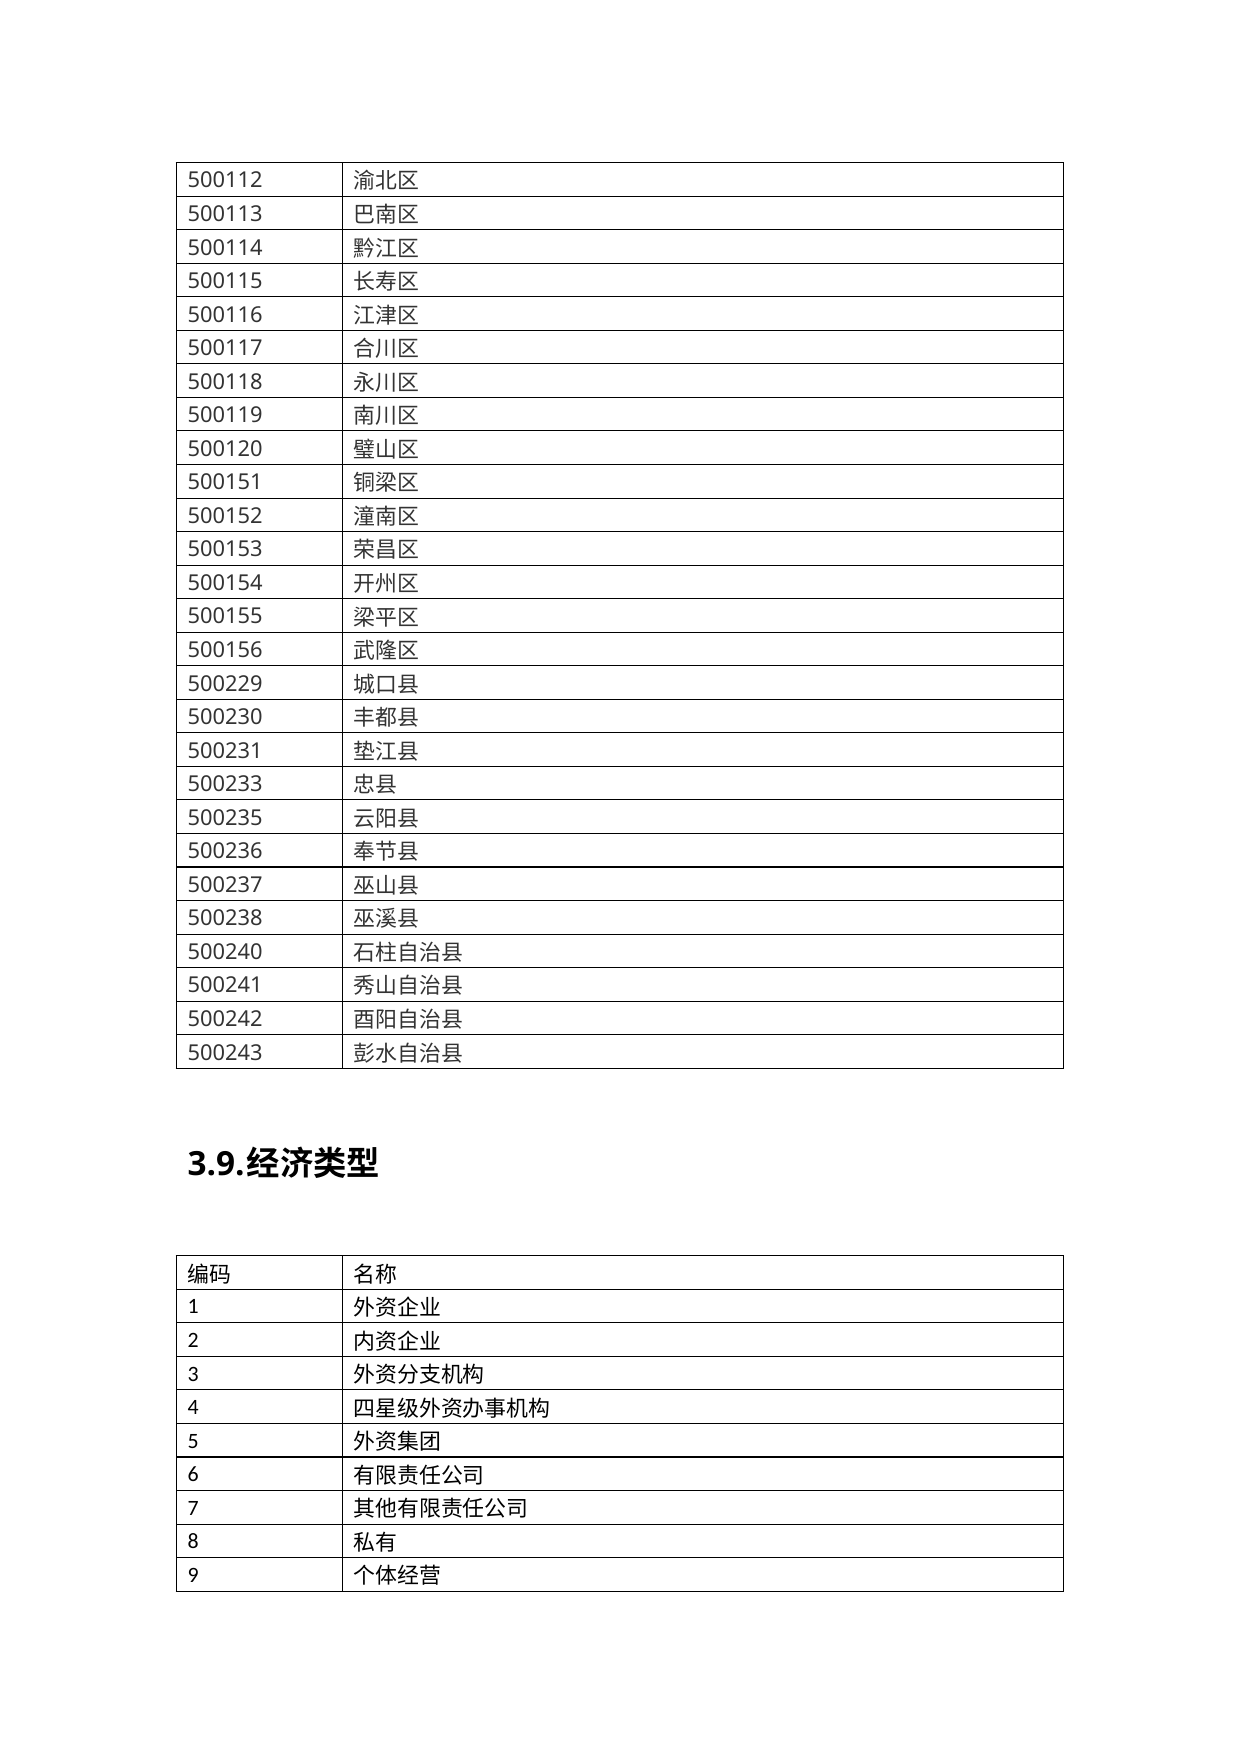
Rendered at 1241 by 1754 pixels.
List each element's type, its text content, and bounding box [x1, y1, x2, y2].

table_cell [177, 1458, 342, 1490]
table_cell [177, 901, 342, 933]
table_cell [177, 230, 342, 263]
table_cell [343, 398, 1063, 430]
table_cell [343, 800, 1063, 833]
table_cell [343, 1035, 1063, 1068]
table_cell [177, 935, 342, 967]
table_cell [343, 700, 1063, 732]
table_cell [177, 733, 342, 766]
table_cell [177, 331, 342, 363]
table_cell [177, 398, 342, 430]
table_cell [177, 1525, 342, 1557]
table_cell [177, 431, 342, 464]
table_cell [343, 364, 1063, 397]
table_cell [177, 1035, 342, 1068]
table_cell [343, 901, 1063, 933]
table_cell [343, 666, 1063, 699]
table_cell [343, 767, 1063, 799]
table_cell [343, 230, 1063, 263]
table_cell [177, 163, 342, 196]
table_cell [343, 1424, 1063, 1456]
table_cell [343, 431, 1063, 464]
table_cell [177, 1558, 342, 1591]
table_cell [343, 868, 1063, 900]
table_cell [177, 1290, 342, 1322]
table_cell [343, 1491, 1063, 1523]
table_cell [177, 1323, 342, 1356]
subtitle 经济类型 [187, 1128, 1053, 1193]
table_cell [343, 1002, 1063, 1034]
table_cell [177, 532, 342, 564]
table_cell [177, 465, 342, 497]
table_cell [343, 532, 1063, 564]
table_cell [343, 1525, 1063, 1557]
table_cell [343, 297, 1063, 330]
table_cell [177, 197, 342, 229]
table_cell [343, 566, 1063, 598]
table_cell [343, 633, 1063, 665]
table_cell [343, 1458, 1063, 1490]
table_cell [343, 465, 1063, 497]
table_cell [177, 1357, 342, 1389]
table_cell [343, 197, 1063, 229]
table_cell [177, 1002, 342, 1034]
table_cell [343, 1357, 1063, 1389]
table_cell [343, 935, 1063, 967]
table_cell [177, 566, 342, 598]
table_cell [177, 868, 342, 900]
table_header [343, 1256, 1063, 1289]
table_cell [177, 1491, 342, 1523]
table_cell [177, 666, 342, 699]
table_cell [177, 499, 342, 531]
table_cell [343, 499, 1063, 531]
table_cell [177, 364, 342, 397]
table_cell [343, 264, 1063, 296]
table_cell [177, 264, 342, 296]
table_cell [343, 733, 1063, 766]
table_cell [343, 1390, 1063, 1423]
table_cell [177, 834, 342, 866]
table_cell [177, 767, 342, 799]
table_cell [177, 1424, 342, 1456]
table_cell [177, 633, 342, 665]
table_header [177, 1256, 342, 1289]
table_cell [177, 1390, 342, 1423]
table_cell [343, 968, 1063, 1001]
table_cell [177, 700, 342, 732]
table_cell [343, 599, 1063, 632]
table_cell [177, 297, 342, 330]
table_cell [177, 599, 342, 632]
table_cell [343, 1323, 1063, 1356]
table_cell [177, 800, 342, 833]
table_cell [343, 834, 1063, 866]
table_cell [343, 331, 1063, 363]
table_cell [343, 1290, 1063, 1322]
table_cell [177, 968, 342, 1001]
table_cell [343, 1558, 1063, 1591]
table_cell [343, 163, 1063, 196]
